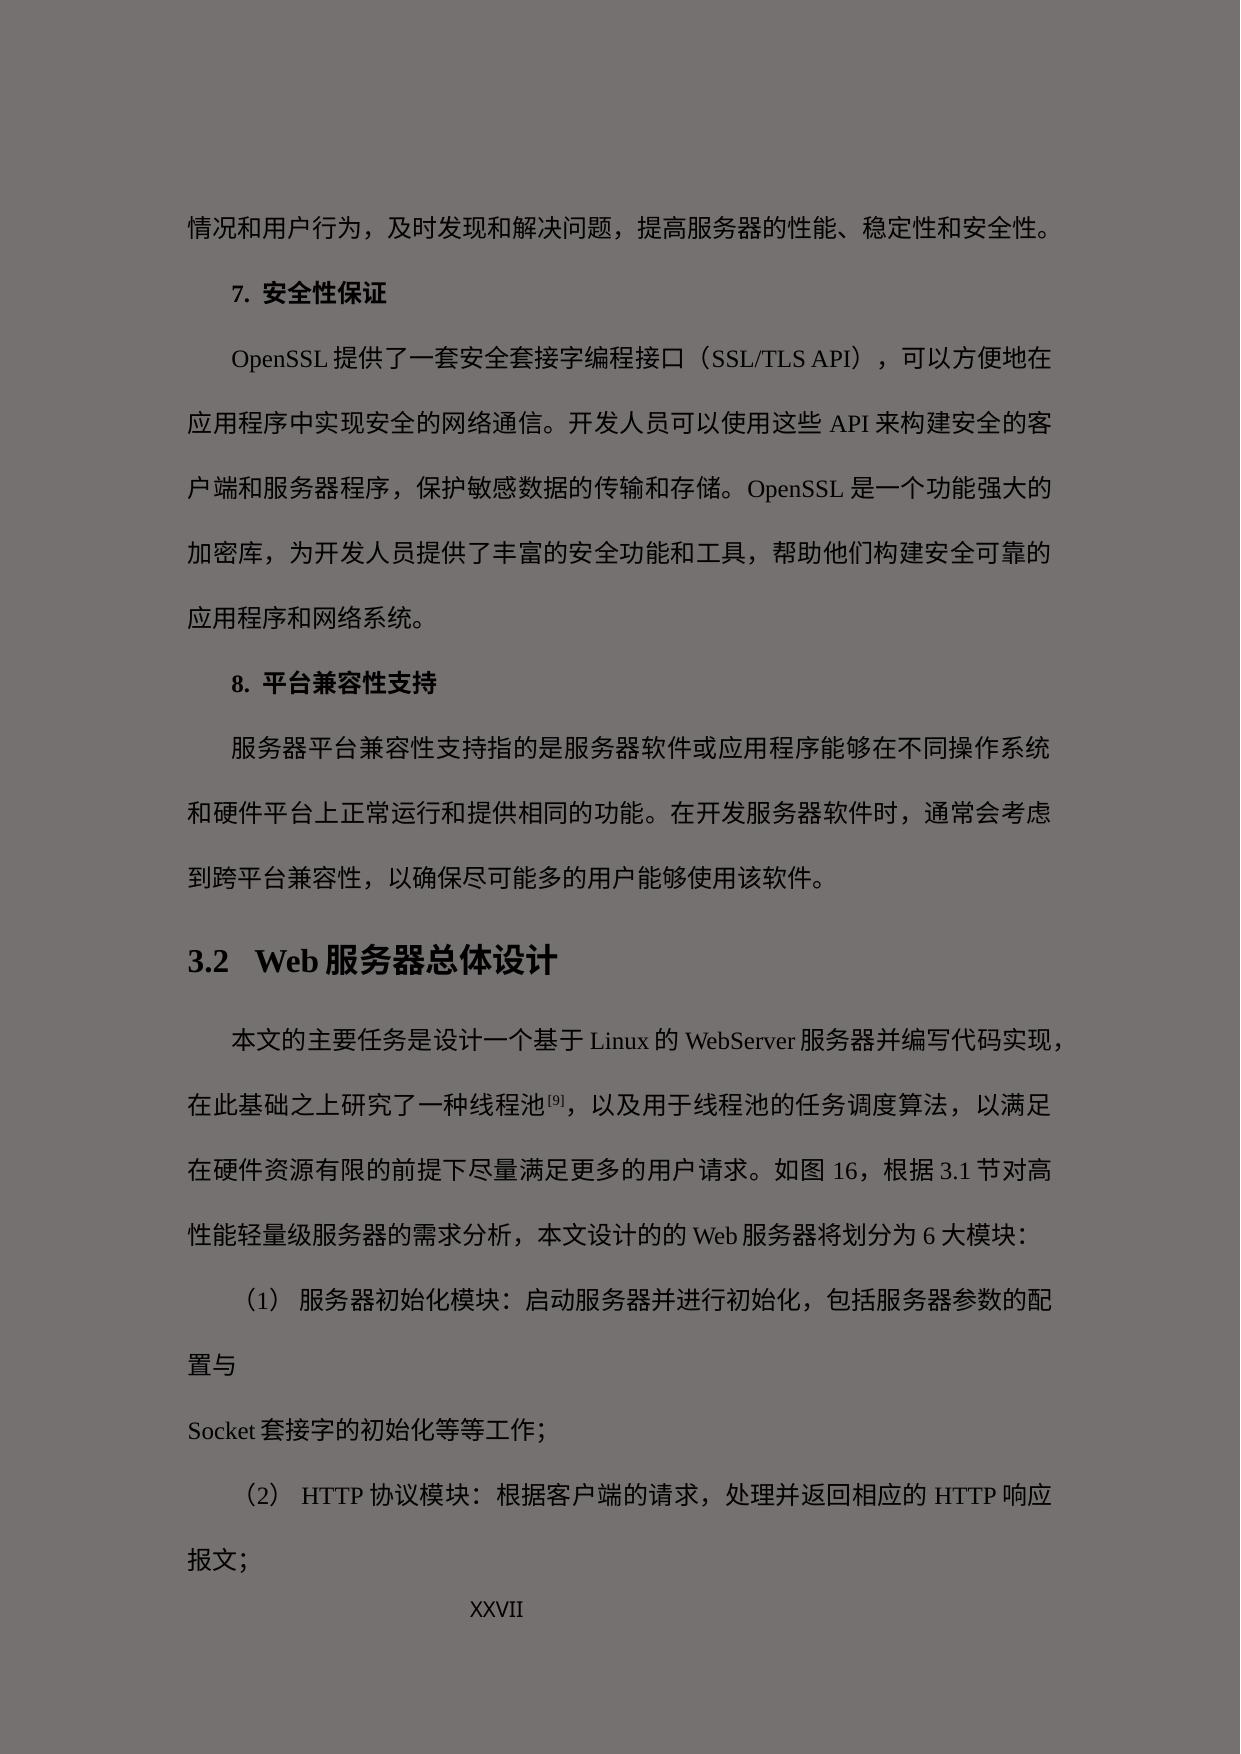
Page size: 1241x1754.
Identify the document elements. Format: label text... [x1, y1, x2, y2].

list 3.2 Web服务器总体设计 [187, 925, 1053, 990]
text 8. 平台兼容性支持 [187, 649, 1053, 714]
text （1） 服务器初始化模块：启动服务器并进行初始化，包括服务器参数的配置与 [187, 1266, 1053, 1396]
text Socket套接字的初始化等等工作； [187, 1396, 1053, 1461]
text （2） HTTP协议模块：根据客户端的请求，处理并返回相应的HTTP响应报文； [187, 1461, 1053, 1591]
text 本文的主要任务是设计一个基于Linux的WebServer服务器并编写代码实现，在此基础之上研究了一种线程池[9]，以及用于线程池的任务调度算法，以满足在硬件资源有限的前提下尽量满足更多的用户请求。如图16，根据3.1节对高性能轻量级服务器的需求分析，本文设计的的Web服务器将划分为6 大模块： [187, 1006, 1053, 1266]
text 服务器平台兼容性支持指的是服务器软件或应用程序能够在不同操作系统和硬件平台上正常运行和提供相同的功能。在开发服务器软件时，通常会考虑到跨平台兼容性，以确保尽可能多的用户能够使用该软件。 [187, 714, 1053, 909]
text 7. 安全性保证 [187, 259, 1053, 324]
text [187, 194, 1053, 259]
text OpenSSL提供了一套安全套接字编程接口（SSL/TLS API），可以方便地在应用程序中实现安全的网络通信。开发人员可以使用这些API来构建安全的客户端和服务器程序，保护敏感数据的传输和存储。OpenSSL是一个功能强大的加密库，为开发人员提供了丰富的安全功能和工具，帮助他们构建安全可靠的应用程序和网络系统。 [187, 324, 1053, 649]
